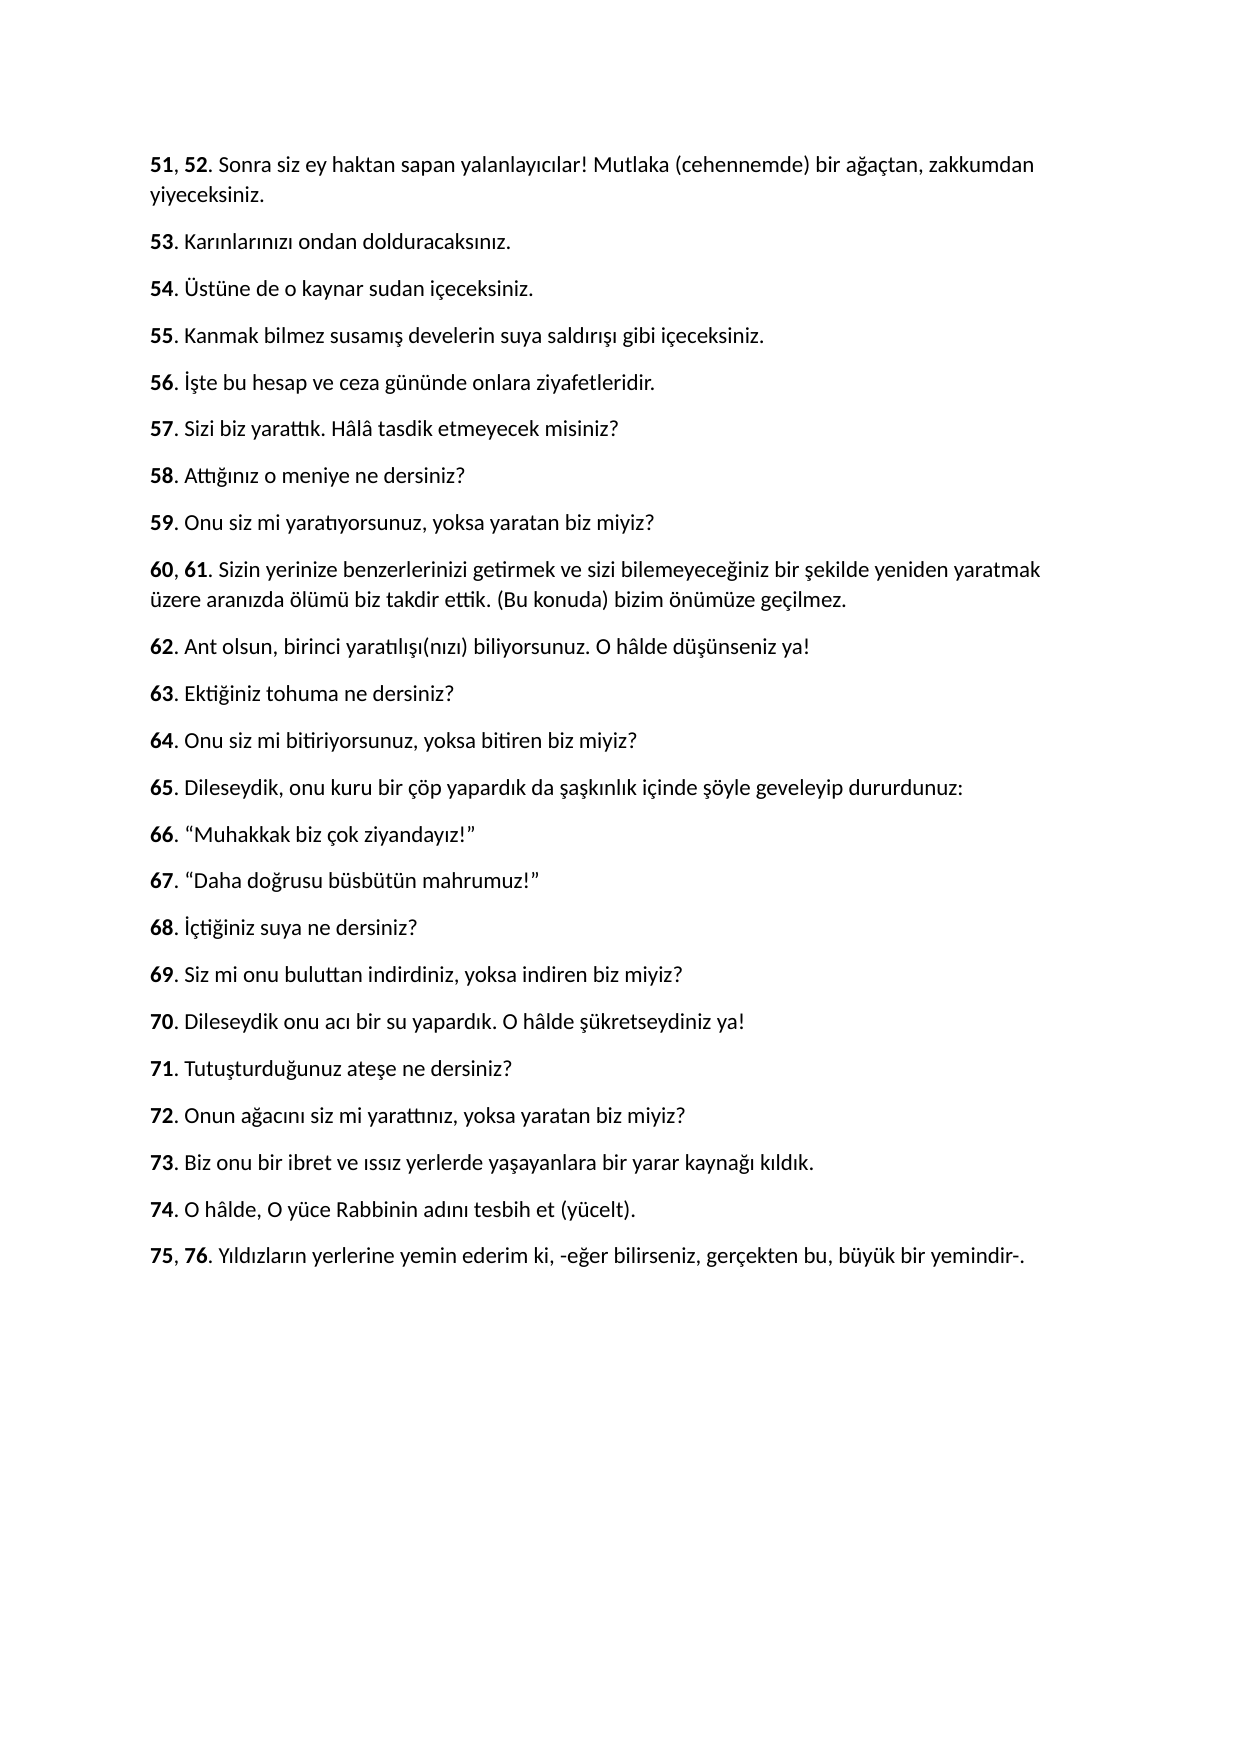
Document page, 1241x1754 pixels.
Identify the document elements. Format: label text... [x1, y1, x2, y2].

text 59. Onu siz mi yaratıyorsunuz, yoksa yaratan biz miyiz? [150, 508, 1090, 536]
text 67. “Daha doğrusu büsbütün mahrumuz!” [150, 867, 1090, 895]
text 60, 61. Sizin yerinize benzerlerinizi getirmek ve sizi bilemeyeceğiniz bir şekilde yeniden yaratmak üzere aranızda ölümü biz takdir ettik. (Bu konuda) bizim önümüze geçilmez. [150, 555, 1090, 613]
text 65. Dileseydik, onu kuru bir çöp yapardık da şaşkınlık içinde şöyle geveleyip dururdunuz: [150, 773, 1090, 801]
text 51, 52. Sonra siz ey haktan sapan yalanlayıcılar! Mutlaka (cehennemde) bir ağaçtan, zakkumdan yiyeceksiniz. [150, 150, 1090, 208]
text 70. Dileseydik onu acı bir su yapardık. O hâlde şükretseydiniz ya! [150, 1007, 1090, 1035]
text 63. Ektiğiniz tohuma ne dersiniz? [150, 679, 1090, 707]
text 69. Siz mi onu buluttan indirdiniz, yoksa indiren biz miyiz? [150, 960, 1090, 988]
text 75, 76. Yıldızların yerlerine yemin ederim ki, -eğer bilirseniz, gerçekten bu, büyük bir yemindir-. [150, 1242, 1090, 1270]
text 57. Sizi biz yarattık. Hâlâ tasdik etmeyecek misiniz? [150, 414, 1090, 443]
text 68. İçtiğiniz suya ne dersiniz? [150, 913, 1090, 942]
text 62. Ant olsun, birinci yaratılışı(nızı) biliyorsunuz. O hâlde düşünseniz ya! [150, 632, 1090, 660]
text 72. Onun ağacını siz mi yarattınız, yoksa yaratan biz miyiz? [150, 1101, 1090, 1129]
text 66. “Muhakkak biz çok ziyandayız!” [150, 820, 1090, 848]
text 56. İşte bu hesap ve ceza gününde onlara ziyafetleridir. [150, 368, 1090, 396]
text 53. Karınlarınızı ondan dolduracaksınız. [150, 227, 1090, 255]
text 55. Kanmak bilmez susamış develerin suya saldırışı gibi içeceksiniz. [150, 321, 1090, 349]
text 71. Tutuşturduğunuz ateşe ne dersiniz? [150, 1054, 1090, 1082]
text 58. Attığınız o meniye ne dersiniz? [150, 461, 1090, 489]
text 64. Onu siz mi bitiriyorsunuz, yoksa bitiren biz miyiz? [150, 726, 1090, 754]
text 74. O hâlde, O yüce Rabbinin adını tesbih et (yücelt). [150, 1195, 1090, 1223]
text 73. Biz onu bir ibret ve ıssız yerlerde yaşayanlara bir yarar kaynağı kıldık. [150, 1148, 1090, 1176]
text 54. Üstüne de o kaynar sudan içeceksiniz. [150, 274, 1090, 302]
